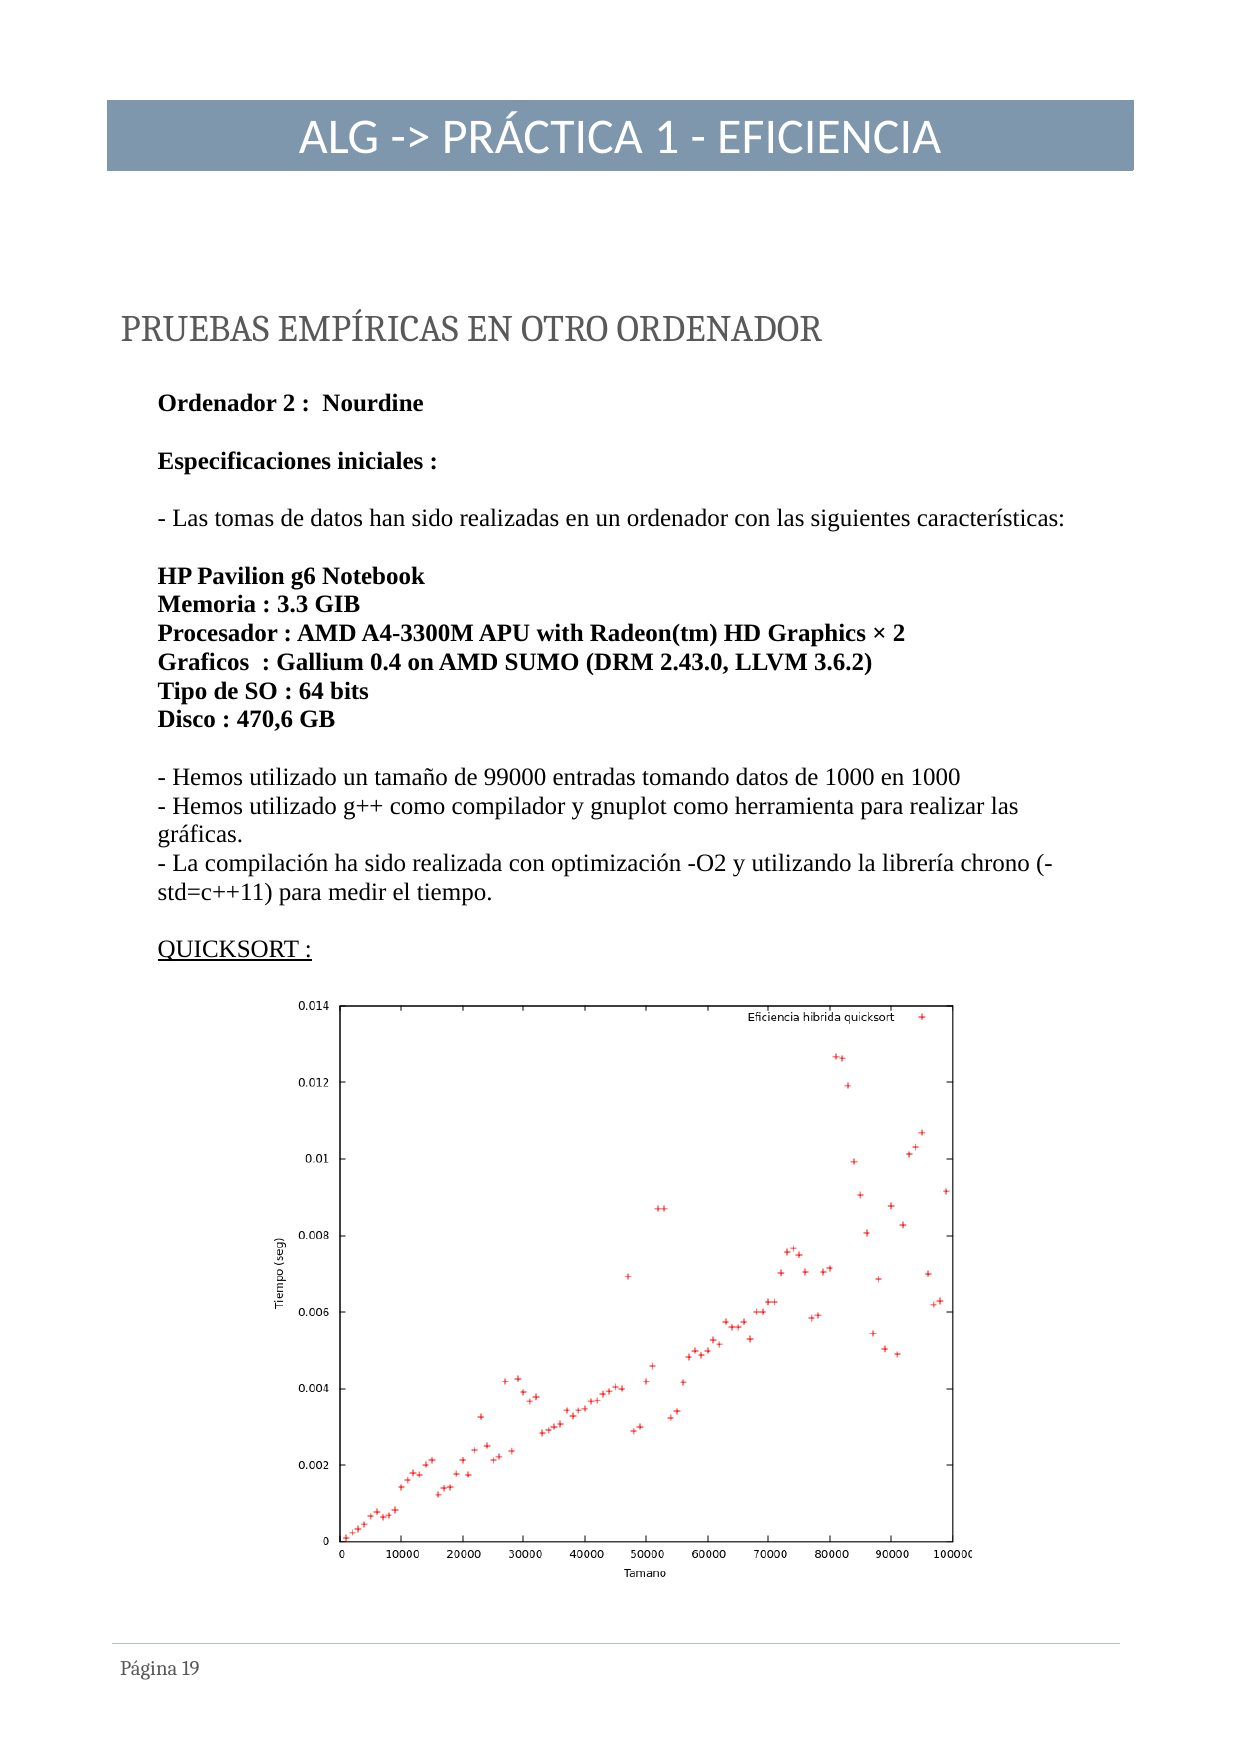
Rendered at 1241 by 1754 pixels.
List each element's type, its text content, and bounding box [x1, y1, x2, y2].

text QUICKSORT : [157, 934, 1083, 963]
text Procesador : AMD A4-3300M APU with Radeon(tm) HD Graphics × 2 [157, 618, 1083, 647]
text Ordenador 2 : Nourdine [157, 388, 1083, 417]
subtitle PRUEBAS EMPÍRICAS EN OTRO ORDENADOR [120, 308, 1120, 351]
text - Hemos utilizado g++ como compilador y gnuplot como herramienta para realizar las gráficas. [157, 791, 1083, 848]
text Disco : 470,6 GB [157, 704, 1083, 733]
text Tipo de SO : 64 bits [157, 676, 1083, 704]
text HP Pavilion g6 Notebook [157, 561, 1083, 589]
text Graficos : Gallium 0.4 on AMD SUMO (DRM 2.43.0, LLVM 3.6.2) [157, 647, 1083, 676]
text - La compilación ha sido realizada con optimización -O2 y utilizando la librería chrono (-std=c++11) para medir el tiempo. [157, 848, 1083, 906]
picture [268, 992, 972, 1581]
text - Las tomas de datos han sido realizadas en un ordenador con las siguientes características: [157, 503, 1083, 532]
text - Hemos utilizado un tamaño de 99000 entradas tomando datos de 1000 en 1000 [157, 762, 1083, 791]
text Memoria : 3.3 GIB [157, 589, 1083, 618]
text Especificaciones iniciales : [157, 446, 1083, 474]
